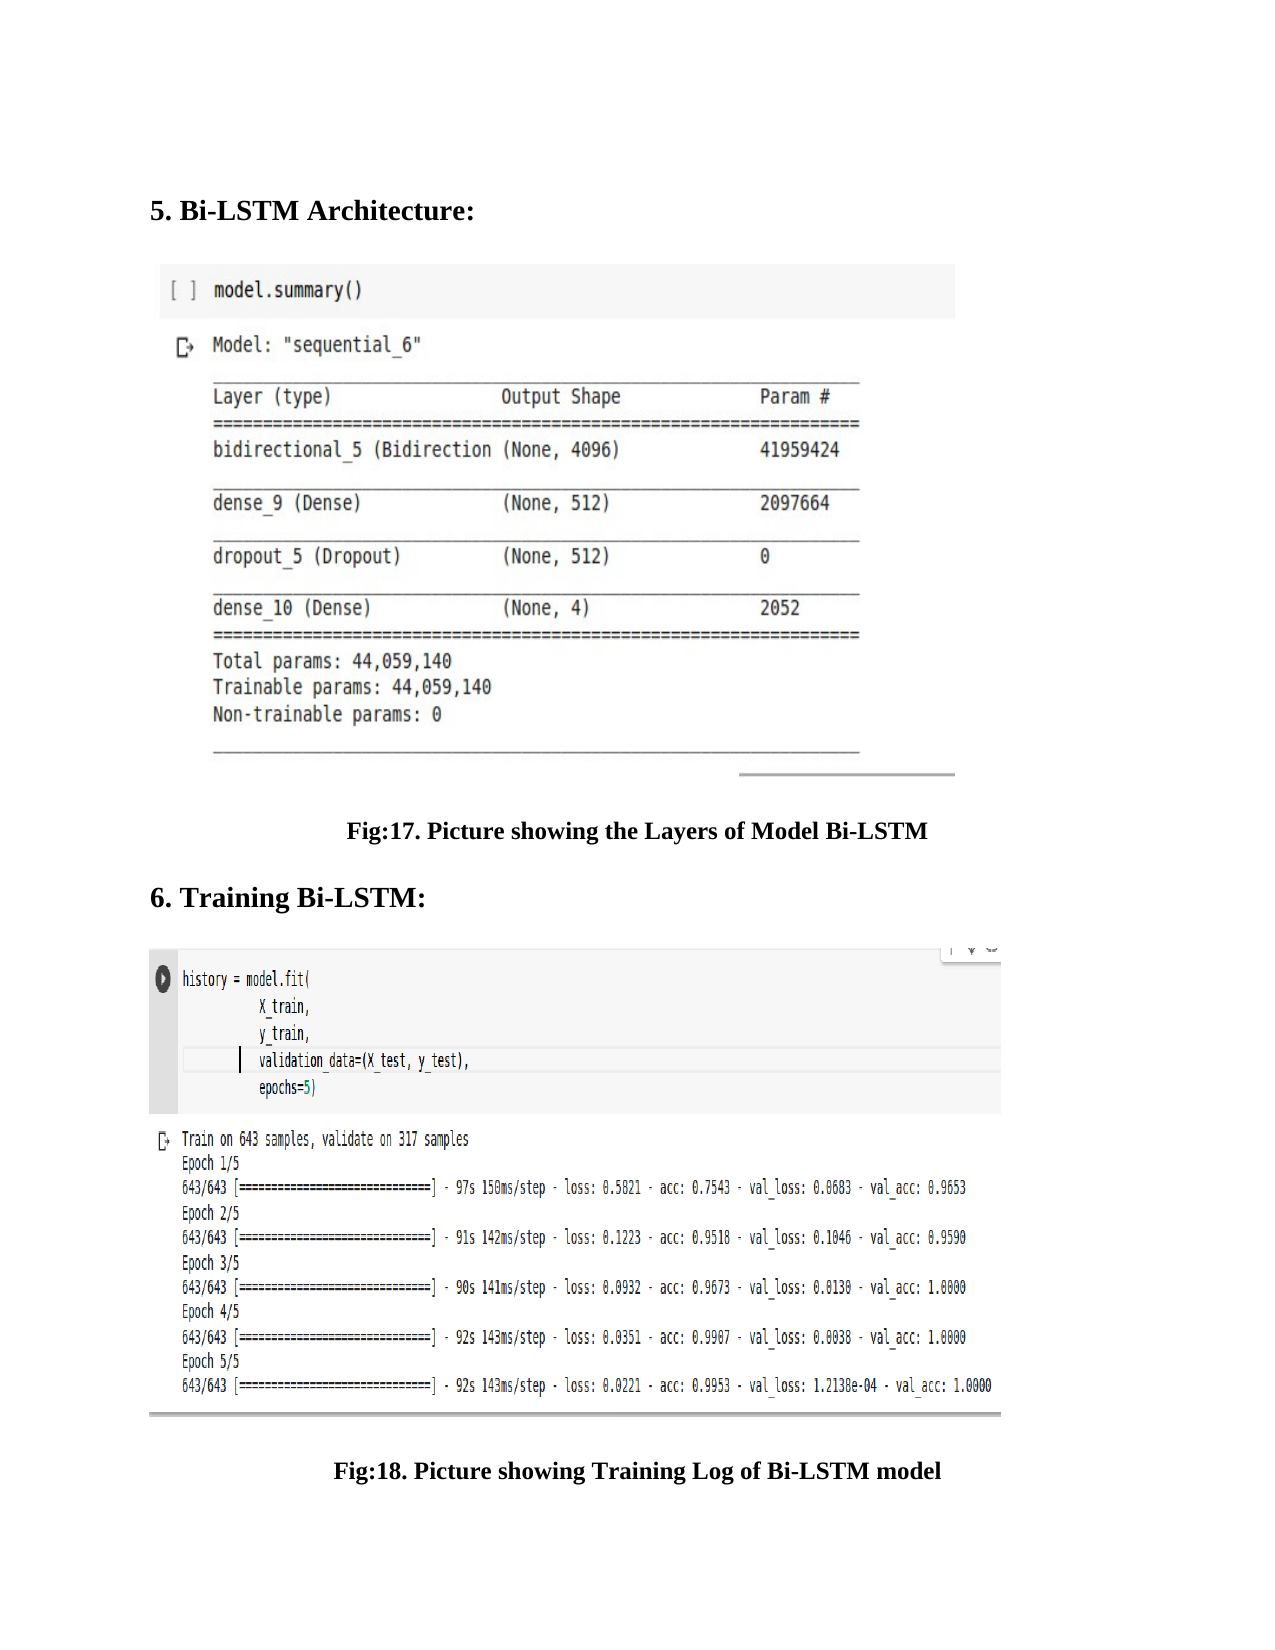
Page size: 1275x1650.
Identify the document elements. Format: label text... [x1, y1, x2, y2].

list Bi-LSTM Architecture: [150, 193, 1187, 227]
list Training Bi-LSTM: [150, 880, 1187, 914]
picture [149, 948, 1001, 1417]
text Fig:18. Picture showing Training Log of Bi-LSTM model [333, 1456, 1187, 1485]
picture [153, 264, 955, 778]
text Fig:17. Picture showing the Layers of Model Bi-LSTM [346, 816, 1187, 844]
